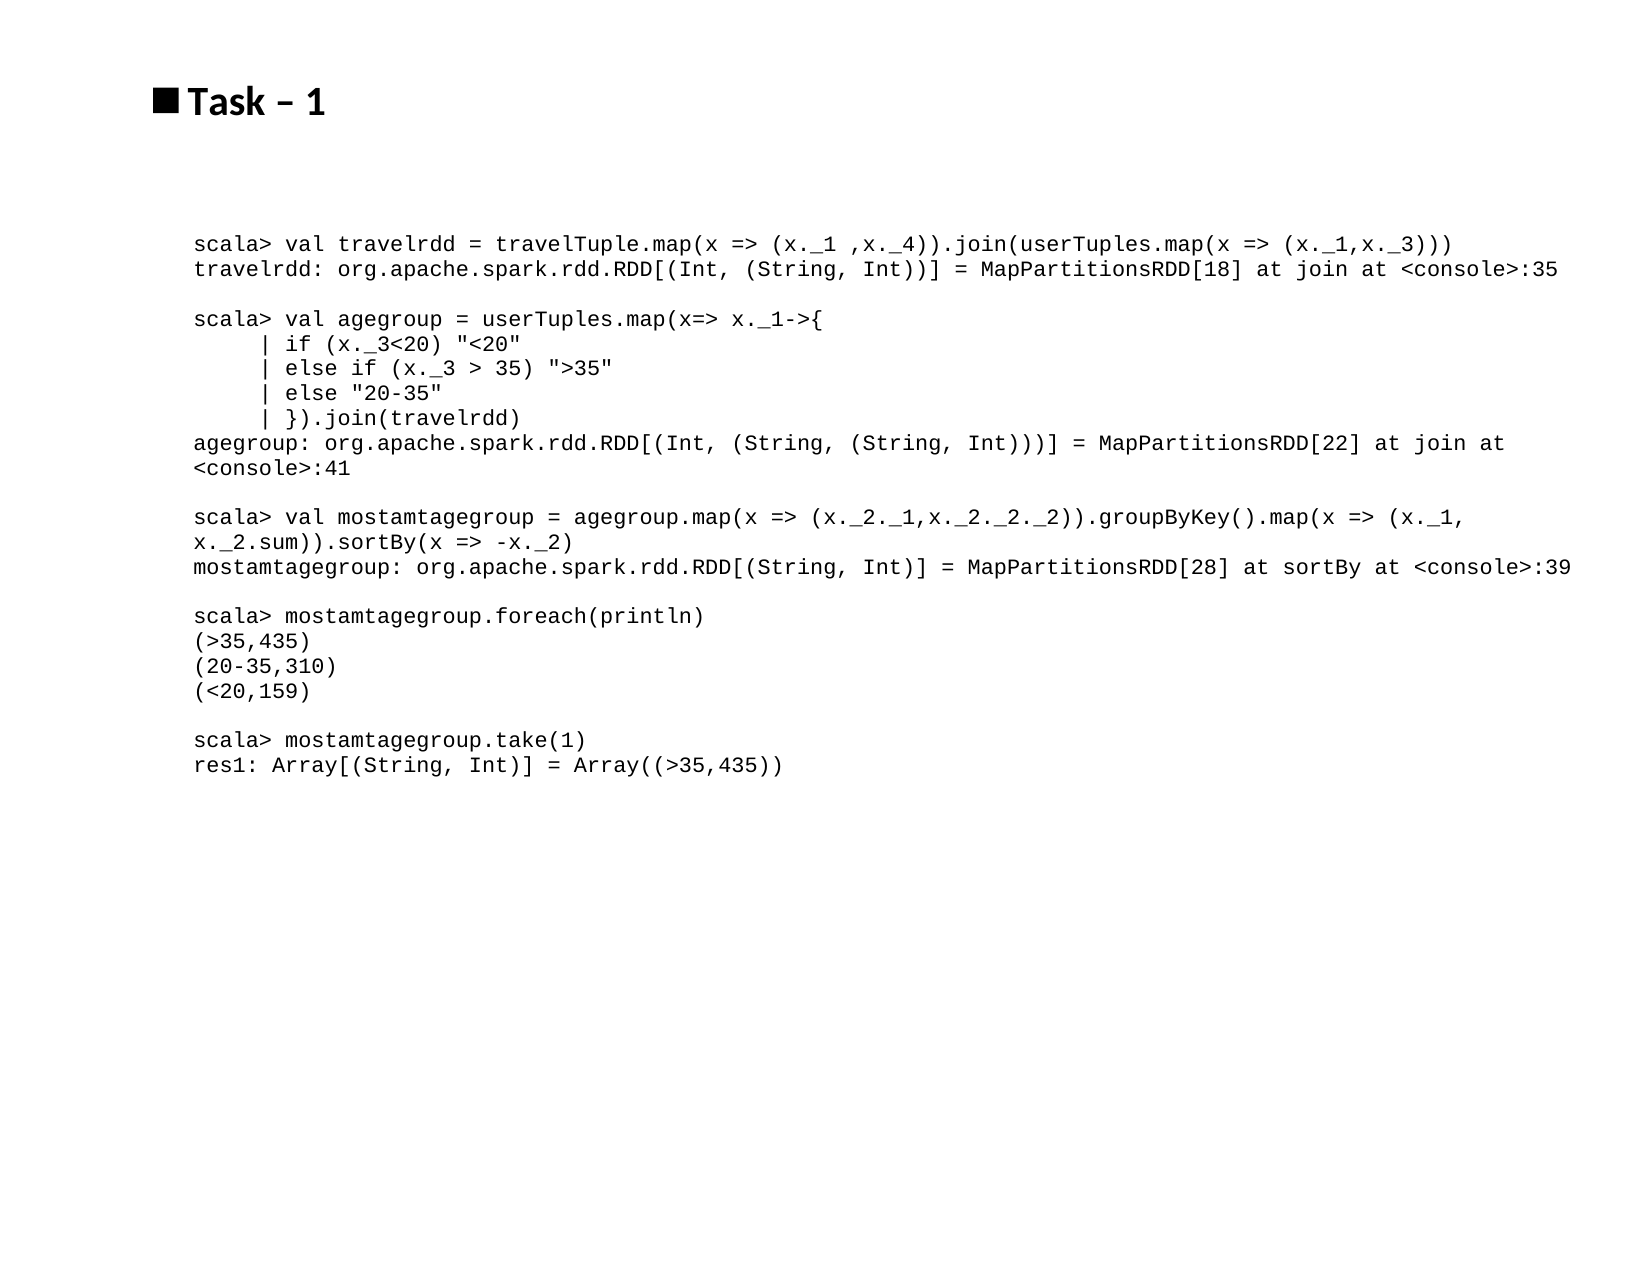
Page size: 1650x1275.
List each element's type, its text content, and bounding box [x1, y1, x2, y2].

text agegroup: org.apache.spark.rdd.RDD[(Int, (String, (String, Int)))] = MapPartitionsRDD[22] at join at <console>:41 [193, 432, 1575, 481]
text scala> val agegroup = userTuples.map(x=> x._1->{ [193, 308, 1575, 333]
text scala> mostamtagegroup.foreach(println) [193, 605, 1575, 630]
list Task – 1 [150, 75, 1575, 126]
text | else if (x._3 > 35) ">35" [193, 357, 1575, 382]
text res1: Array[(String, Int)] = Array((>35,435)) [193, 754, 1575, 779]
text | }).join(travelrdd) [193, 407, 1575, 432]
text scala> mostamtagegroup.take(1) [193, 729, 1575, 754]
text (20-35,310) [193, 655, 1575, 680]
text (<20,159) [193, 680, 1575, 704]
text (>35,435) [193, 630, 1575, 655]
text travelrdd: org.apache.spark.rdd.RDD[(Int, (String, Int))] = MapPartitionsRDD[18] at join at <console>:35 [193, 258, 1575, 283]
text mostamtagegroup: org.apache.spark.rdd.RDD[(String, Int)] = MapPartitionsRDD[28] at sortBy at <console>:39 [193, 556, 1575, 581]
text | else "20-35" [193, 382, 1575, 407]
text | if (x._3<20) "<20" [193, 333, 1575, 357]
text scala> val travelrdd = travelTuple.map(x => (x._1 ,x._4)).join(userTuples.map(x => (x._1,x._3))) [193, 233, 1575, 258]
text scala> val mostamtagegroup = agegroup.map(x => (x._2._1,x._2._2._2)).groupByKey().map(x => (x._1, x._2.sum)).sortBy(x => -x._2) [193, 506, 1575, 556]
